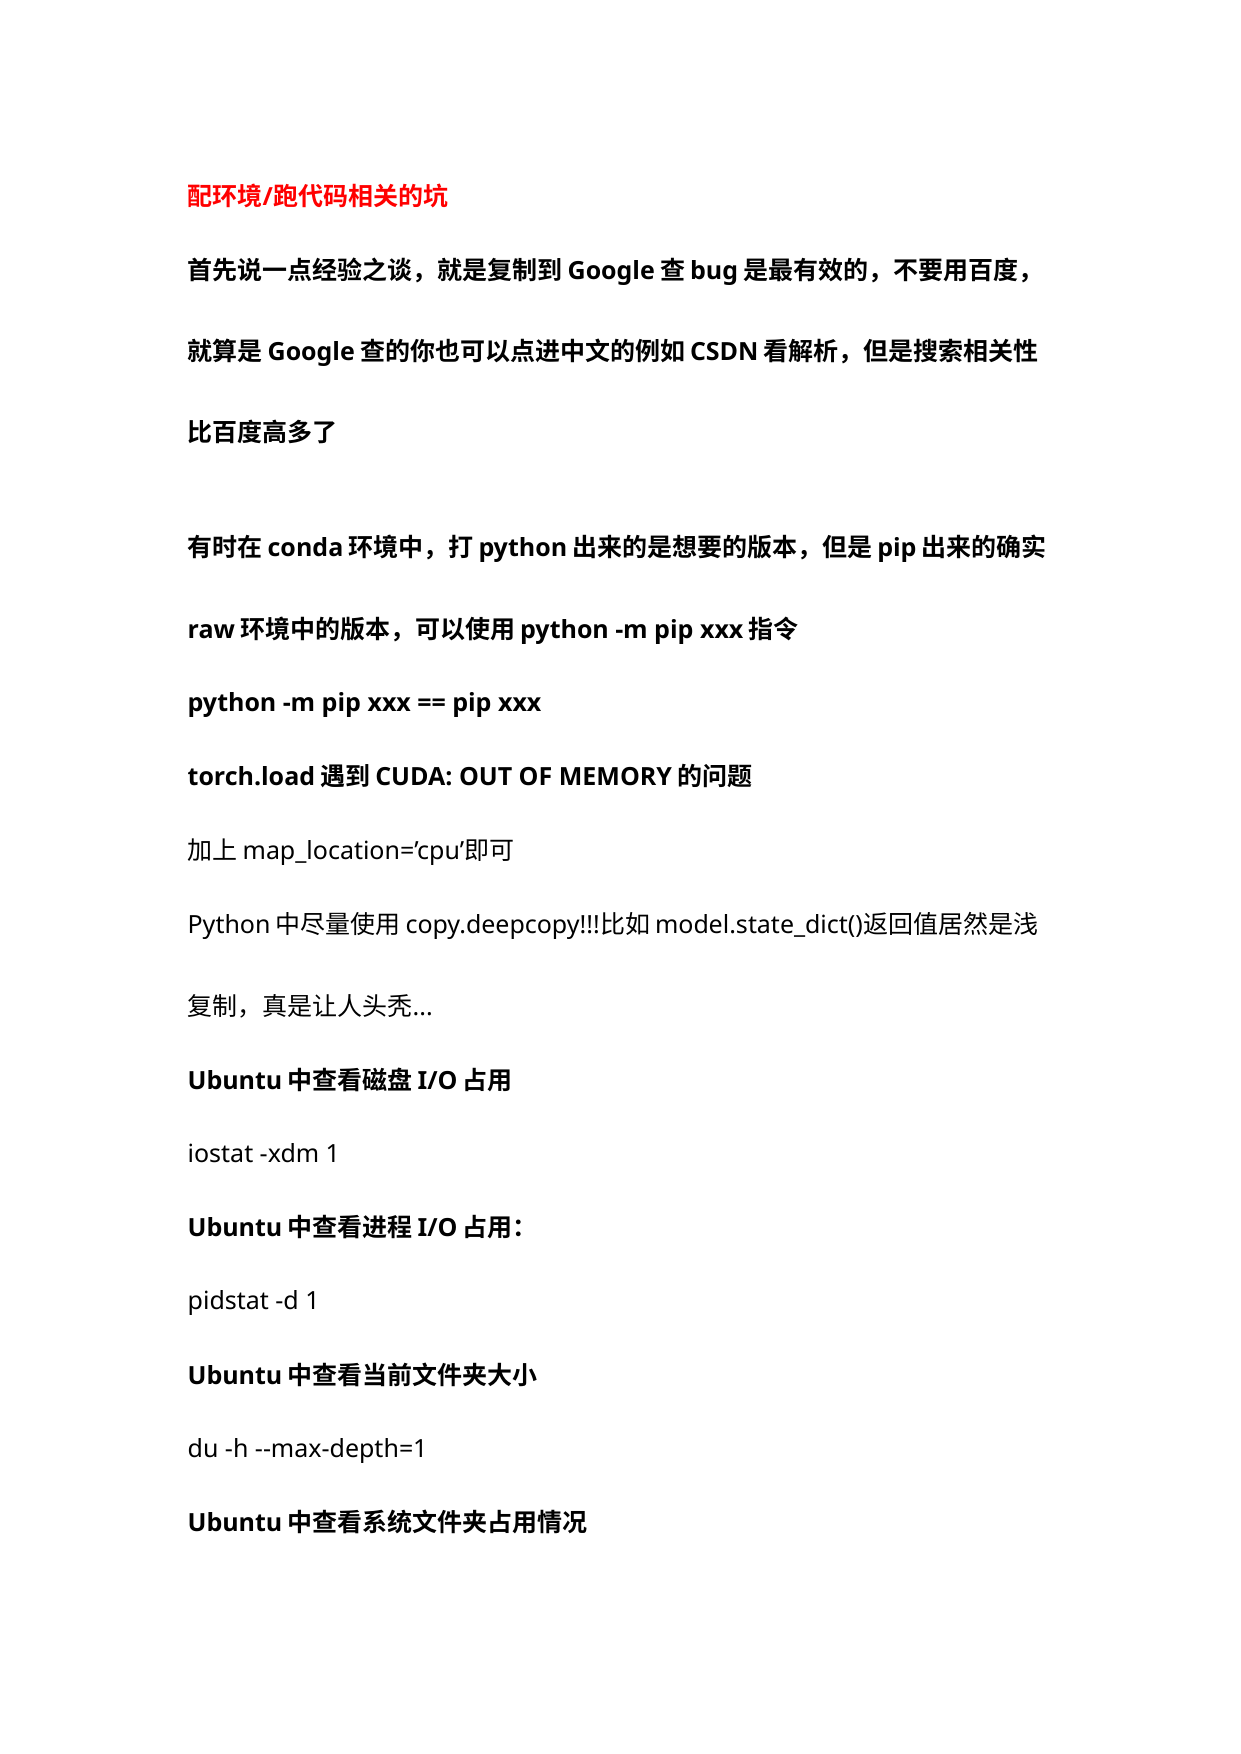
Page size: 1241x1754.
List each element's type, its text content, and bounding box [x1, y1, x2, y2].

text 配环境/跑代码相关的坑 [187, 162, 1053, 227]
text Python中尽量使用copy.deepcopy!!!比如model.state_dict()返回值居然是浅复制，真是让人头秃... [187, 890, 1053, 1037]
text 有时在conda环境中，打python出来的是想要的版本，但是pip出来的确实raw环境中的版本，可以使用python -m pip xxx指令 [187, 513, 1053, 660]
text iostat -xdm 1 [187, 1120, 1053, 1185]
text pidstat -d 1 [187, 1267, 1053, 1332]
text 加上map_location=’cpu’即可 [187, 816, 1053, 881]
text python -m pip xxx == pip xxx [187, 669, 1053, 734]
text 首先说一点经验之谈，就是复制到Google查bug是最有效的，不要用百度，就算是Google查的你也可以点进中文的例如CSDN看解析，但是搜索相关性比百度高多了 [187, 236, 1053, 463]
text du -h --max-depth=1 [187, 1415, 1053, 1480]
text Ubuntu中查看磁盘I/O占用 [187, 1046, 1053, 1111]
text Ubuntu中查看进程I/O占用： [187, 1193, 1053, 1258]
text Ubuntu中查看系统文件夹占用情况 [187, 1488, 1053, 1553]
text Ubuntu中查看当前文件夹大小 [187, 1341, 1053, 1406]
text torch.load遇到CUDA: OUT OF MEMORY的问题 [187, 742, 1053, 807]
